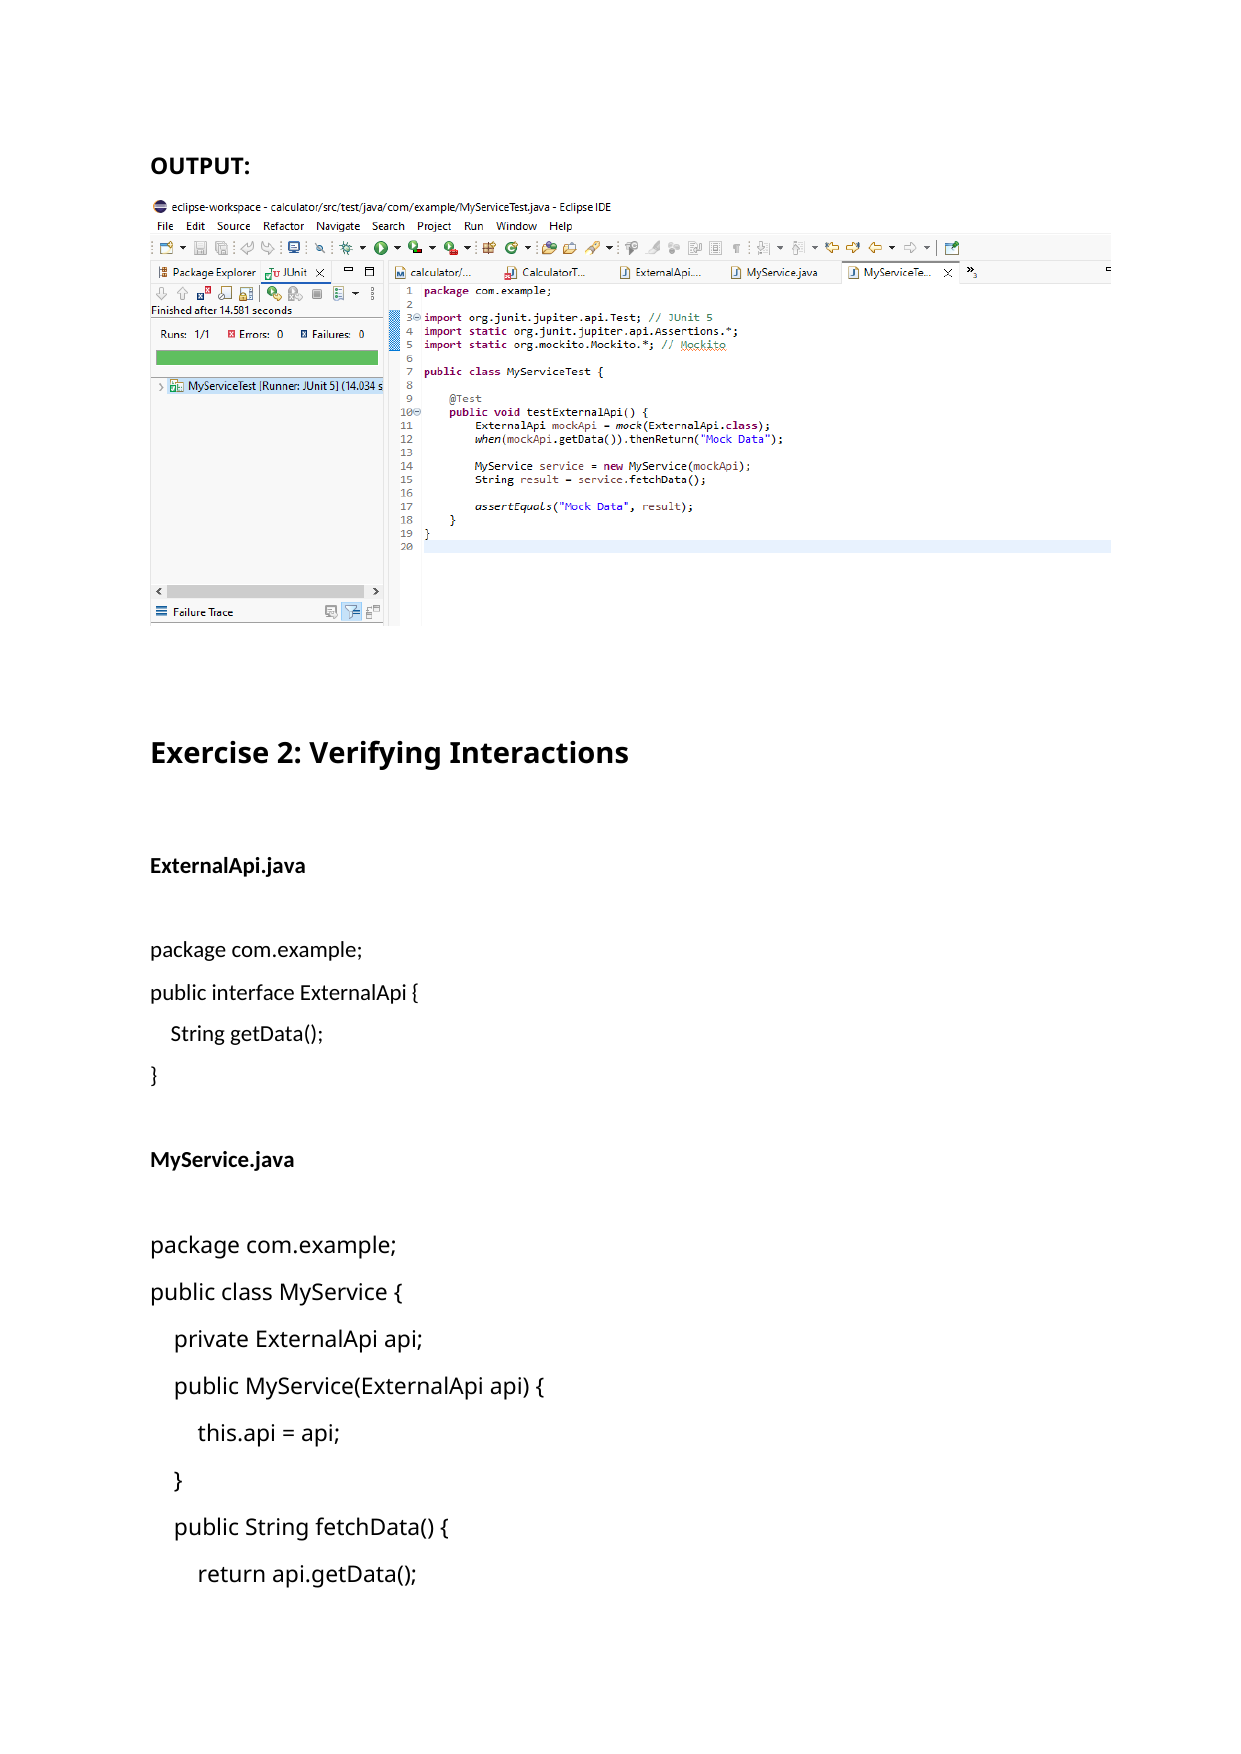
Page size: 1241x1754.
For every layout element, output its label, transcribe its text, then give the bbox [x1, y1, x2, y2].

text public MyService(ExternalApi api) { [150, 1370, 1090, 1401]
text Exercise 2: Verifying Interactions [150, 733, 1090, 772]
text OUTPUT: [150, 150, 1090, 181]
text public interface ExternalApi { [150, 978, 1090, 1006]
text ExternalApi.java [150, 852, 1090, 880]
picture [150, 196, 1111, 626]
text public class MyService { [150, 1276, 1090, 1308]
text package com.example; [150, 936, 1090, 964]
text } [150, 1062, 1090, 1089]
text String getData(); [150, 1019, 1090, 1048]
text return api.getData(); [150, 1558, 1090, 1589]
text } [150, 1464, 1090, 1495]
text public String fetchData() { [150, 1511, 1090, 1542]
text package com.example; [150, 1229, 1090, 1261]
text private ExternalApi api; [150, 1323, 1090, 1354]
text this.api = api; [150, 1417, 1090, 1448]
text MyService.java [150, 1146, 1090, 1173]
